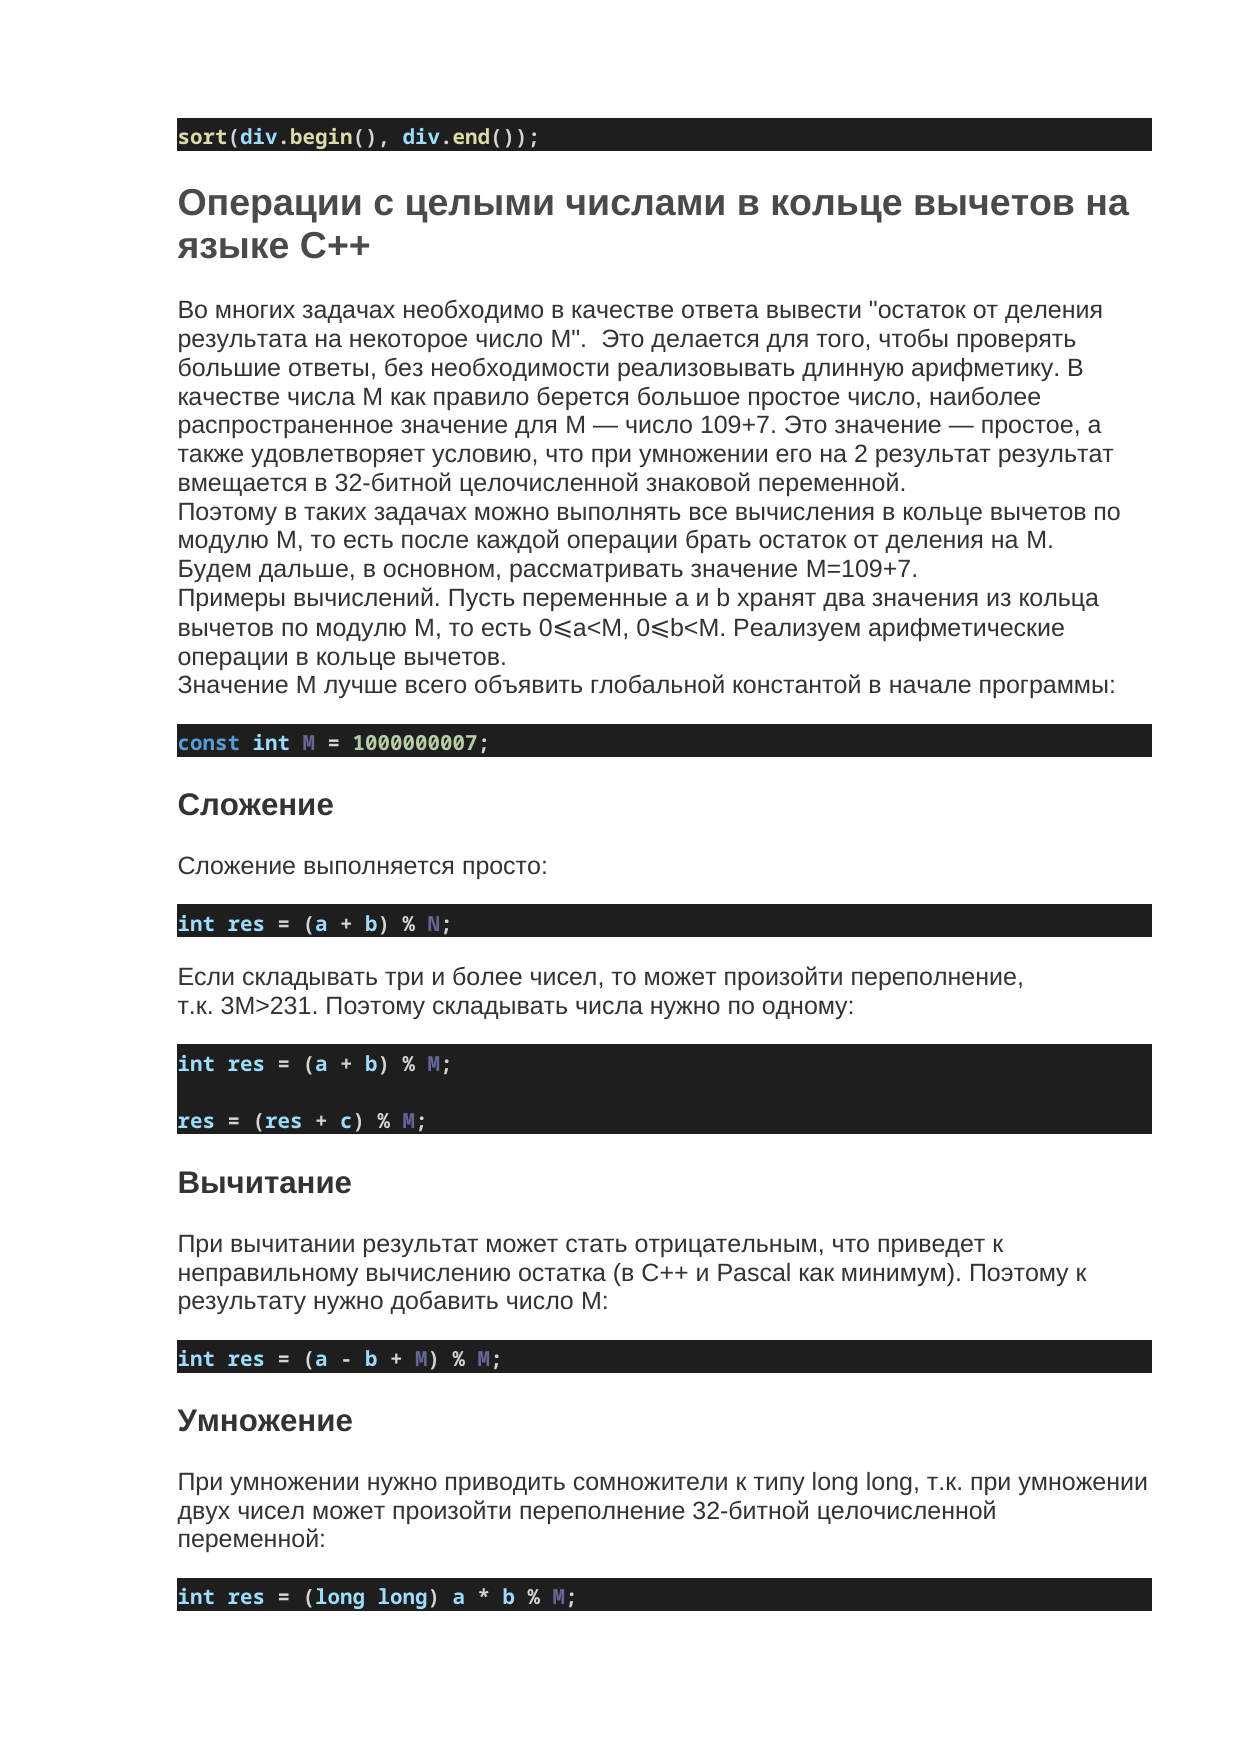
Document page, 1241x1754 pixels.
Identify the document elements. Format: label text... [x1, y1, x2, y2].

subtitle Операции с целыми числами в кольце вычетов на языке C++ [177, 180, 1152, 266]
text const int M = 1000000007; [177, 724, 1152, 757]
subtitle Сложение [177, 786, 1152, 822]
text Если складывать три и более чисел, то может произойти переполнение, т.к. 3M>231. Поэтому складывать числа нужно по одному: [177, 962, 1152, 1019]
text Примеры вычислений. Пусть переменные a и b хранят два значения из кольца вычетов по модулю M, то есть 0⩽a<M, 0⩽b<M. Реализуем арифметические операции в кольце вычетов. [177, 583, 1152, 670]
text int res = (a - b + M) % M; [177, 1340, 1152, 1373]
subtitle Вычитание [177, 1164, 1152, 1200]
subtitle Умножение [177, 1402, 1152, 1438]
text При вычитании результат может стать отрицательным, что приведет к неправильному вычислению остатка (в С++ и Pascal как минимум). Поэтому к результату нужно добавить число M: [177, 1229, 1152, 1315]
text res = (res + c) % M; [177, 1102, 1152, 1134]
text int res = (a + b) % M; [177, 1044, 1152, 1077]
text Поэтому в таких задачах можно выполнять все вычисления в кольце вычетов по модулю M, то есть после каждой операции брать остаток от деления на M. [177, 496, 1152, 554]
text Сложение выполняется просто: [177, 851, 1152, 879]
text int res = (a + b) % N; [177, 904, 1152, 937]
text sort(div.begin(), div.end()); [177, 118, 1152, 151]
text Значение M лучше всего объявить глобальной константой в начале программы: [177, 670, 1152, 699]
text Будем дальше, в основном, рассматривать значение M=109+7. [177, 554, 1152, 583]
text int res = (long long) a * b % M; [177, 1578, 1152, 1611]
text При умножении нужно приводить сомножители к типу long long, т.к. при умножении двух чисел может произойти переполнение 32-битной целочисленной переменной: [177, 1467, 1152, 1553]
text Во многих задачах необходимо в качестве ответа вывести "остаток от деления результата на некоторое число M". Это делается для того, чтобы проверять большие ответы, без необходимости реализовывать длинную арифметику. В качестве числа M как правило берется большое простое число, наиболее распространенное значение для M — число 109+7. Это значение — простое, а также удовлетворяет условию, что при умножении его на 2 результат результат вмещается в 32-битной целочисленной знаковой переменной. [177, 295, 1152, 496]
